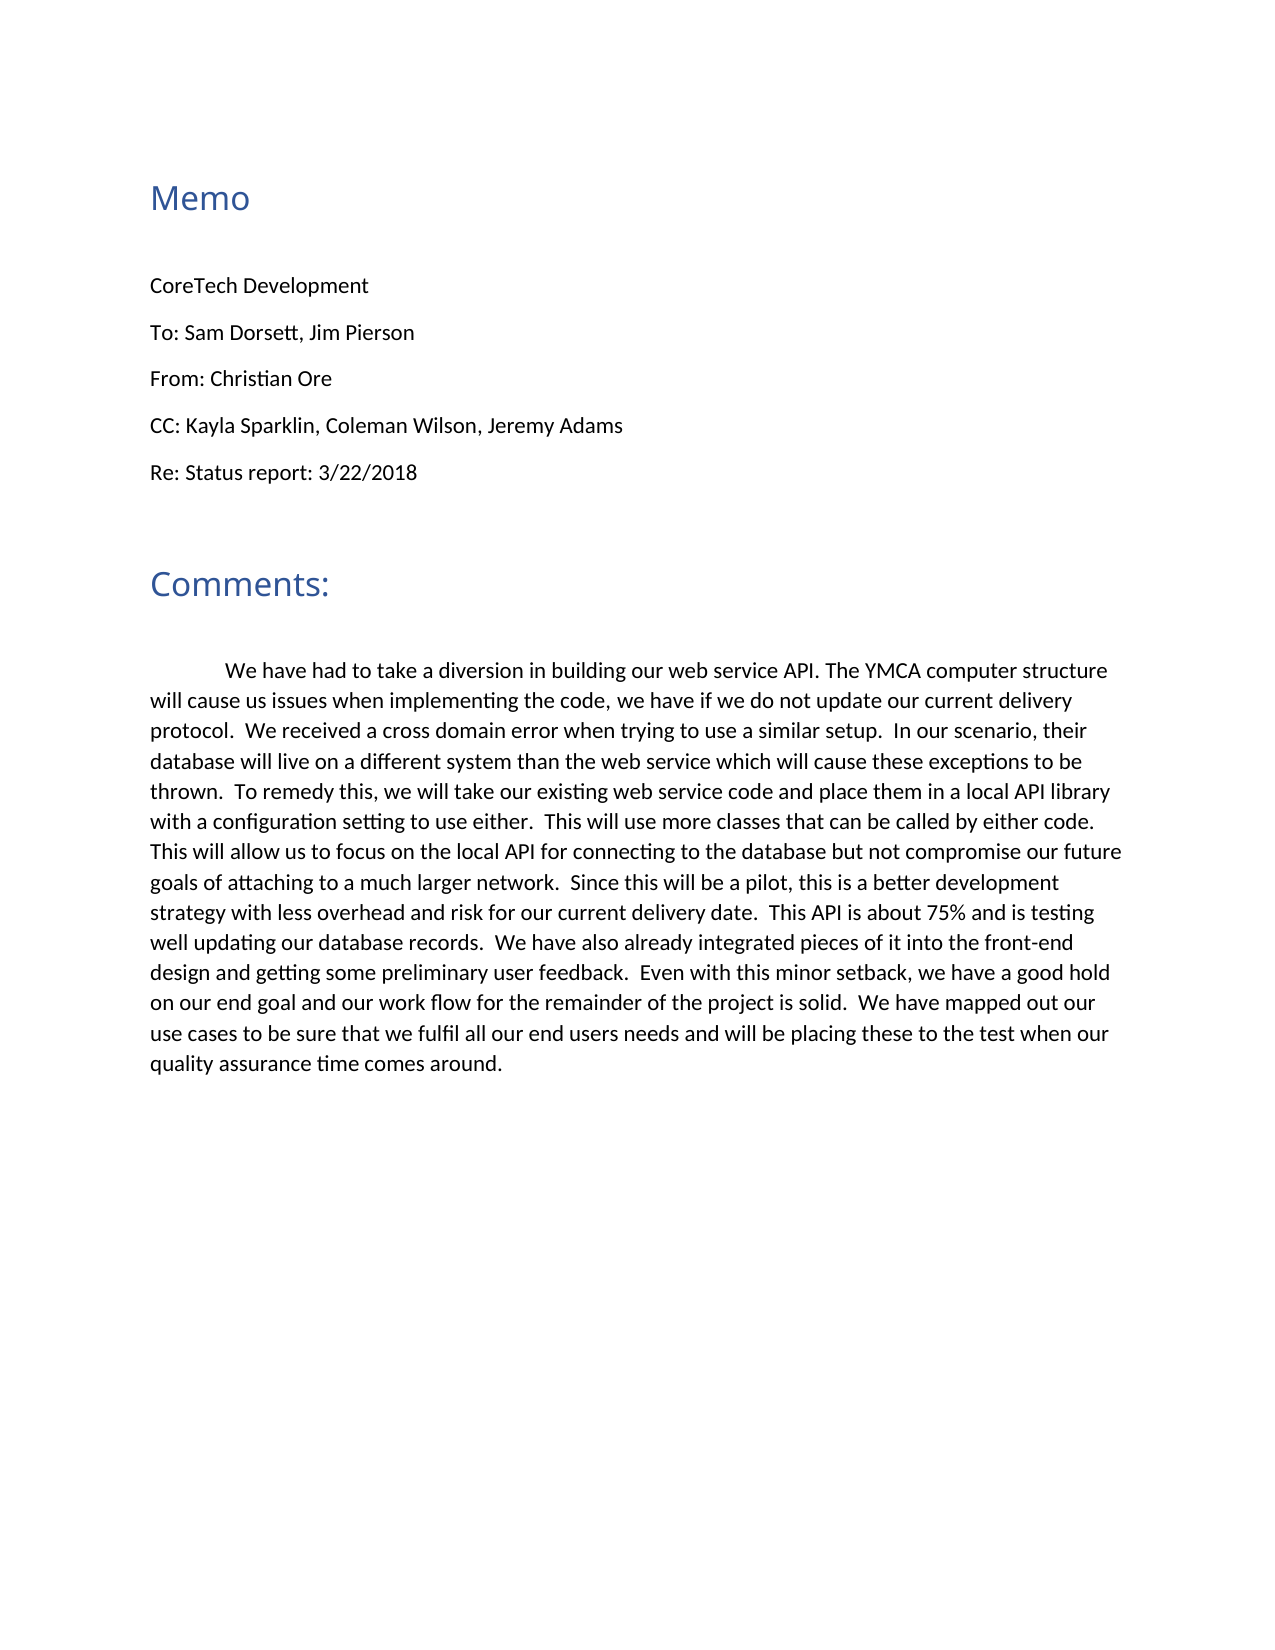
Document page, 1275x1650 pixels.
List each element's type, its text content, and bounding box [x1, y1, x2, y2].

text From: Christian Ore [150, 364, 1125, 393]
text To: Sam Dorsett, Jim Pierson [150, 318, 1125, 346]
subtitle Memo [150, 175, 1125, 220]
text CoreTech Development [150, 271, 1125, 299]
text Re: Status report: 3/22/2018 [150, 458, 1125, 486]
text CC: Kayla Sparklin, Coleman Wilson, Jeremy Adams [150, 411, 1125, 439]
text We have had to take a diversion in building our web service API. The YMCA computer structure will cause us issues when implementing the code, we have if we do not update our current delivery protocol. We received a cross domain error when trying to use a similar setup. In our scenario, their database will live on a different system than the web service which will cause these exceptions to be thrown. To remedy this, we will take our existing web service code and place them in a local API library with a configuration setting to use either. This will use more classes that can be called by either code. This will allow us to focus on the local API for connecting to the database but not compromise our future goals of attaching to a much larger network. Since this will be a pilot, this is a better development strategy with less overhead and risk for our current delivery date. This API is about 75% and is testing well updating our database records. We have also already integrated pieces of it into the front-end design and getting some preliminary user feedback. Even with this minor setback, we have a good hold on our end goal and our work flow for the remainder of the project is solid. We have mapped out our use cases to be sure that we fulfil all our end users needs and will be placing these to the test when our quality assurance time comes around. [150, 656, 1125, 1077]
subtitle Comments: [150, 560, 1125, 606]
